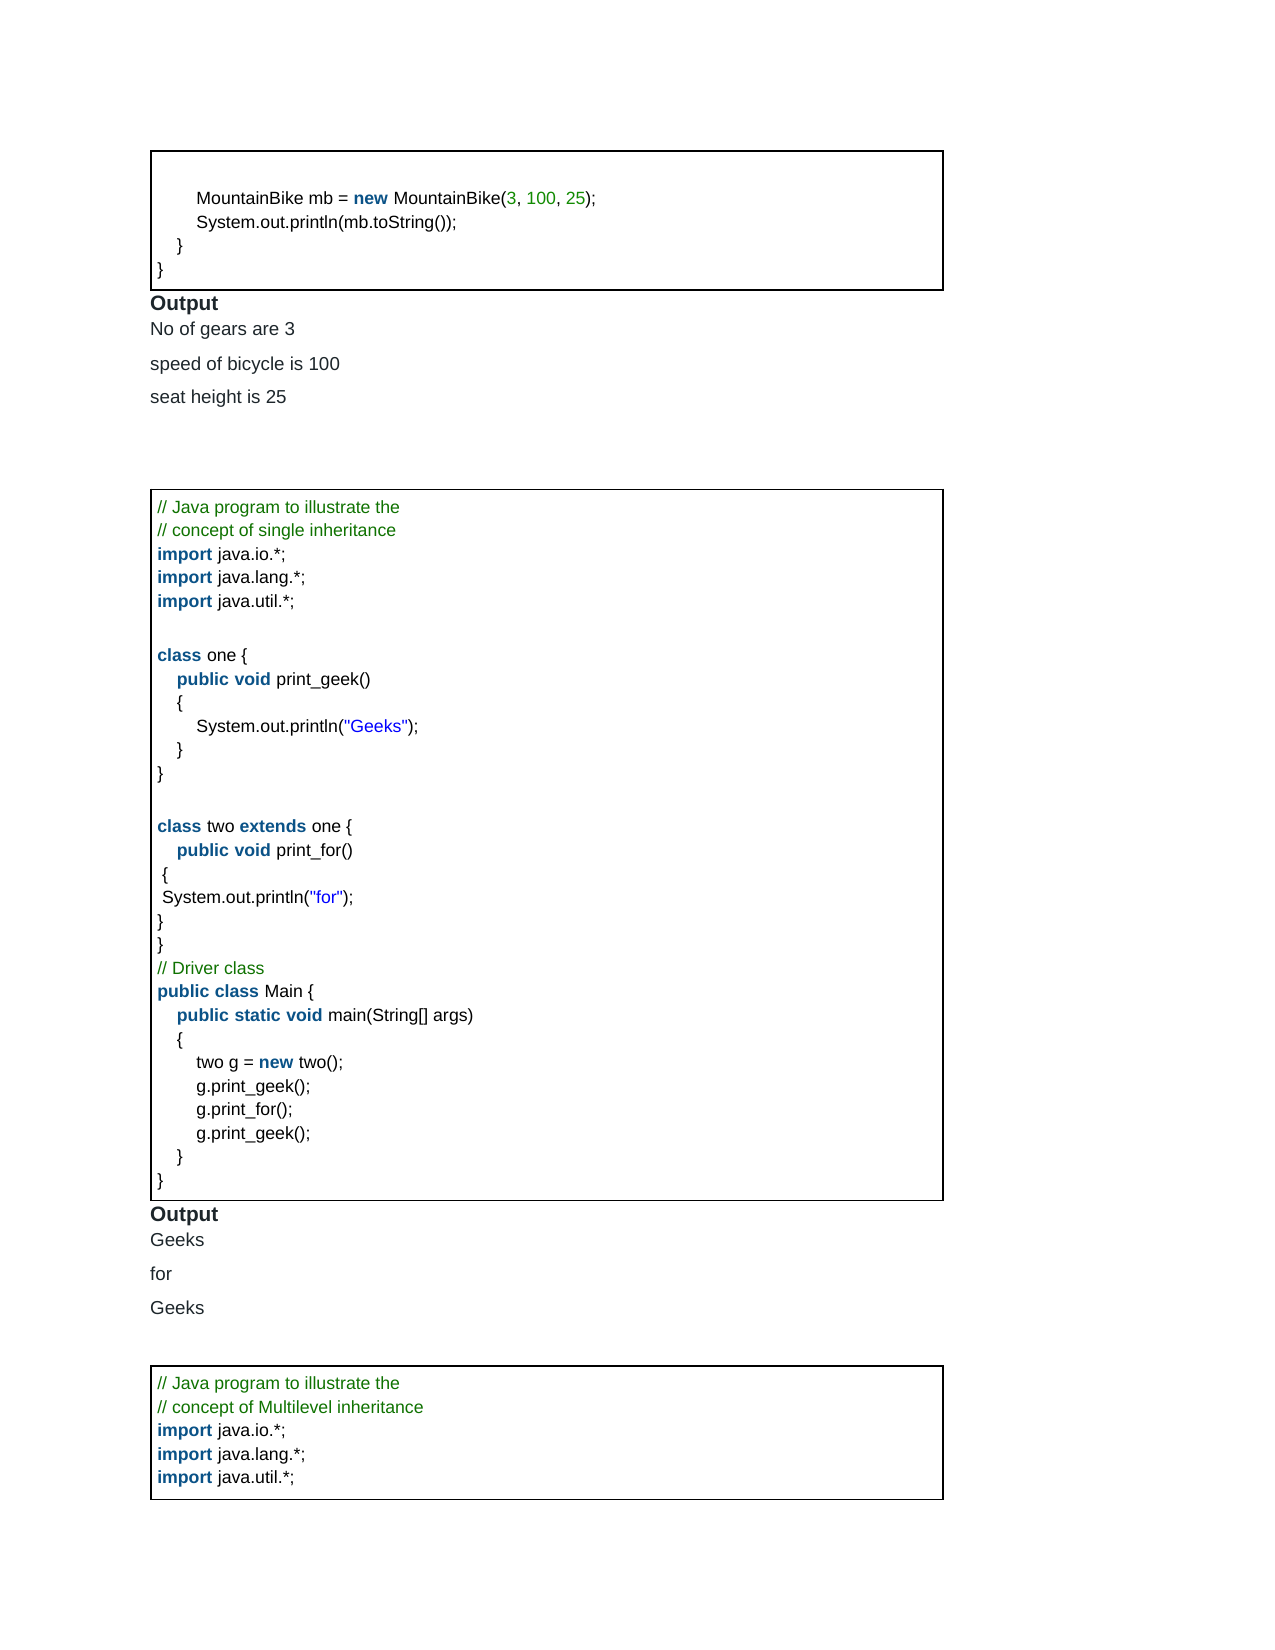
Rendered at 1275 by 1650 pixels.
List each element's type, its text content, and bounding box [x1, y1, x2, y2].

text Geeks [150, 1297, 1125, 1318]
text No of gears are 3 [150, 318, 1125, 340]
text Output [150, 1201, 1125, 1225]
table_header // Java program to illustrate the // concept of single inheritance import java.io.*; import java.lang.*; import java.util.*; class one { public void print_geek() { System.out.println("Geeks"); } } class two extends one { public void print_for() { System.out.println("for"); } } // Driver class public class Main { public static void main(String[] args) { two g = new two(); g.print_geek(); g.print_for(); g.print_geek(); } } [152, 490, 942, 1200]
text Geeks [150, 1229, 1125, 1250]
text speed of bicycle is 100 [150, 352, 1125, 374]
text Output [150, 291, 1125, 315]
text seat height is 25 [150, 386, 1125, 408]
text for [150, 1263, 1125, 1284]
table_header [152, 152, 942, 289]
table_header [152, 1367, 942, 1498]
